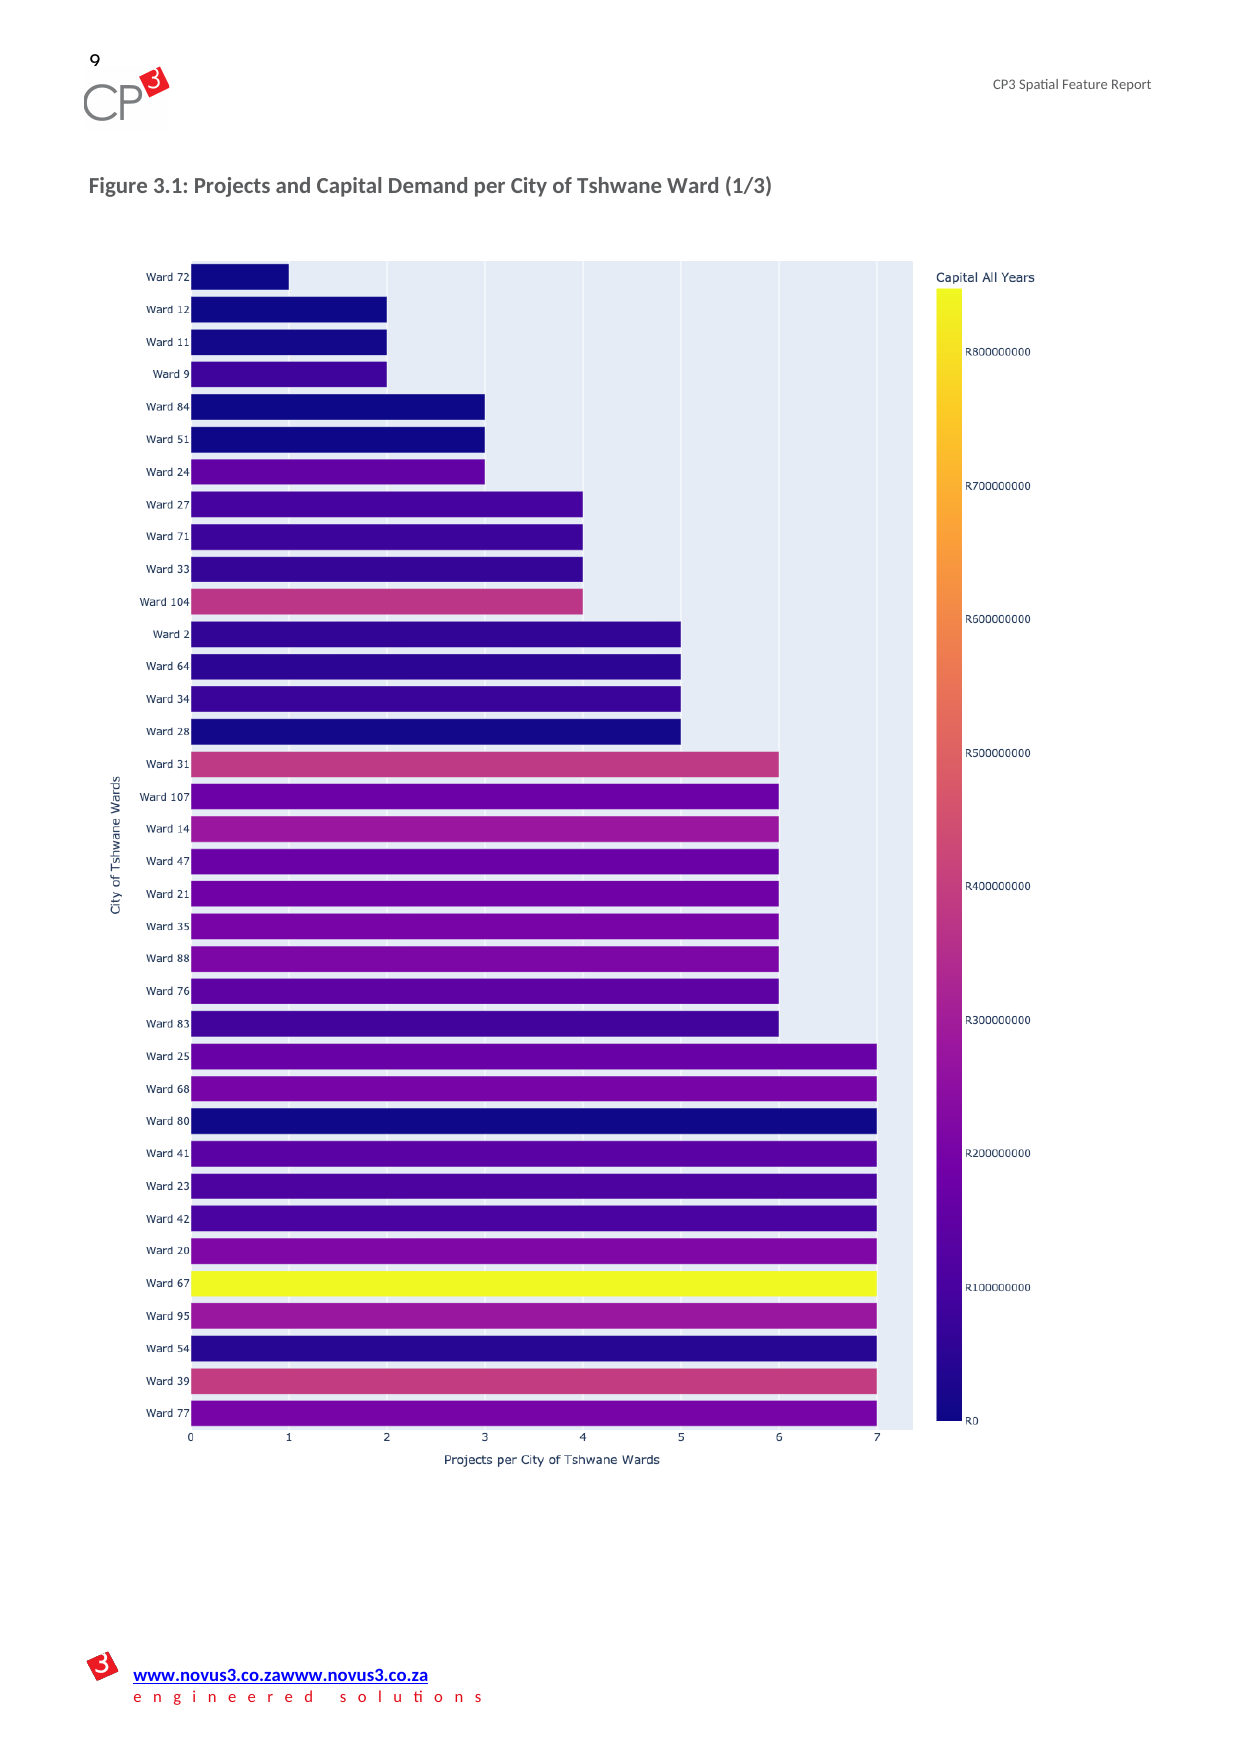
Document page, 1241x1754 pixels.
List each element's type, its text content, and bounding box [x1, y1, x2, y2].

picture [86, 1651, 119, 1681]
text Figure 3.1: Projects and Capital Demand per City of Tshwane Ward (1/3) [89, 171, 1152, 199]
picture [83, 66, 170, 132]
picture [107, 209, 1053, 1498]
